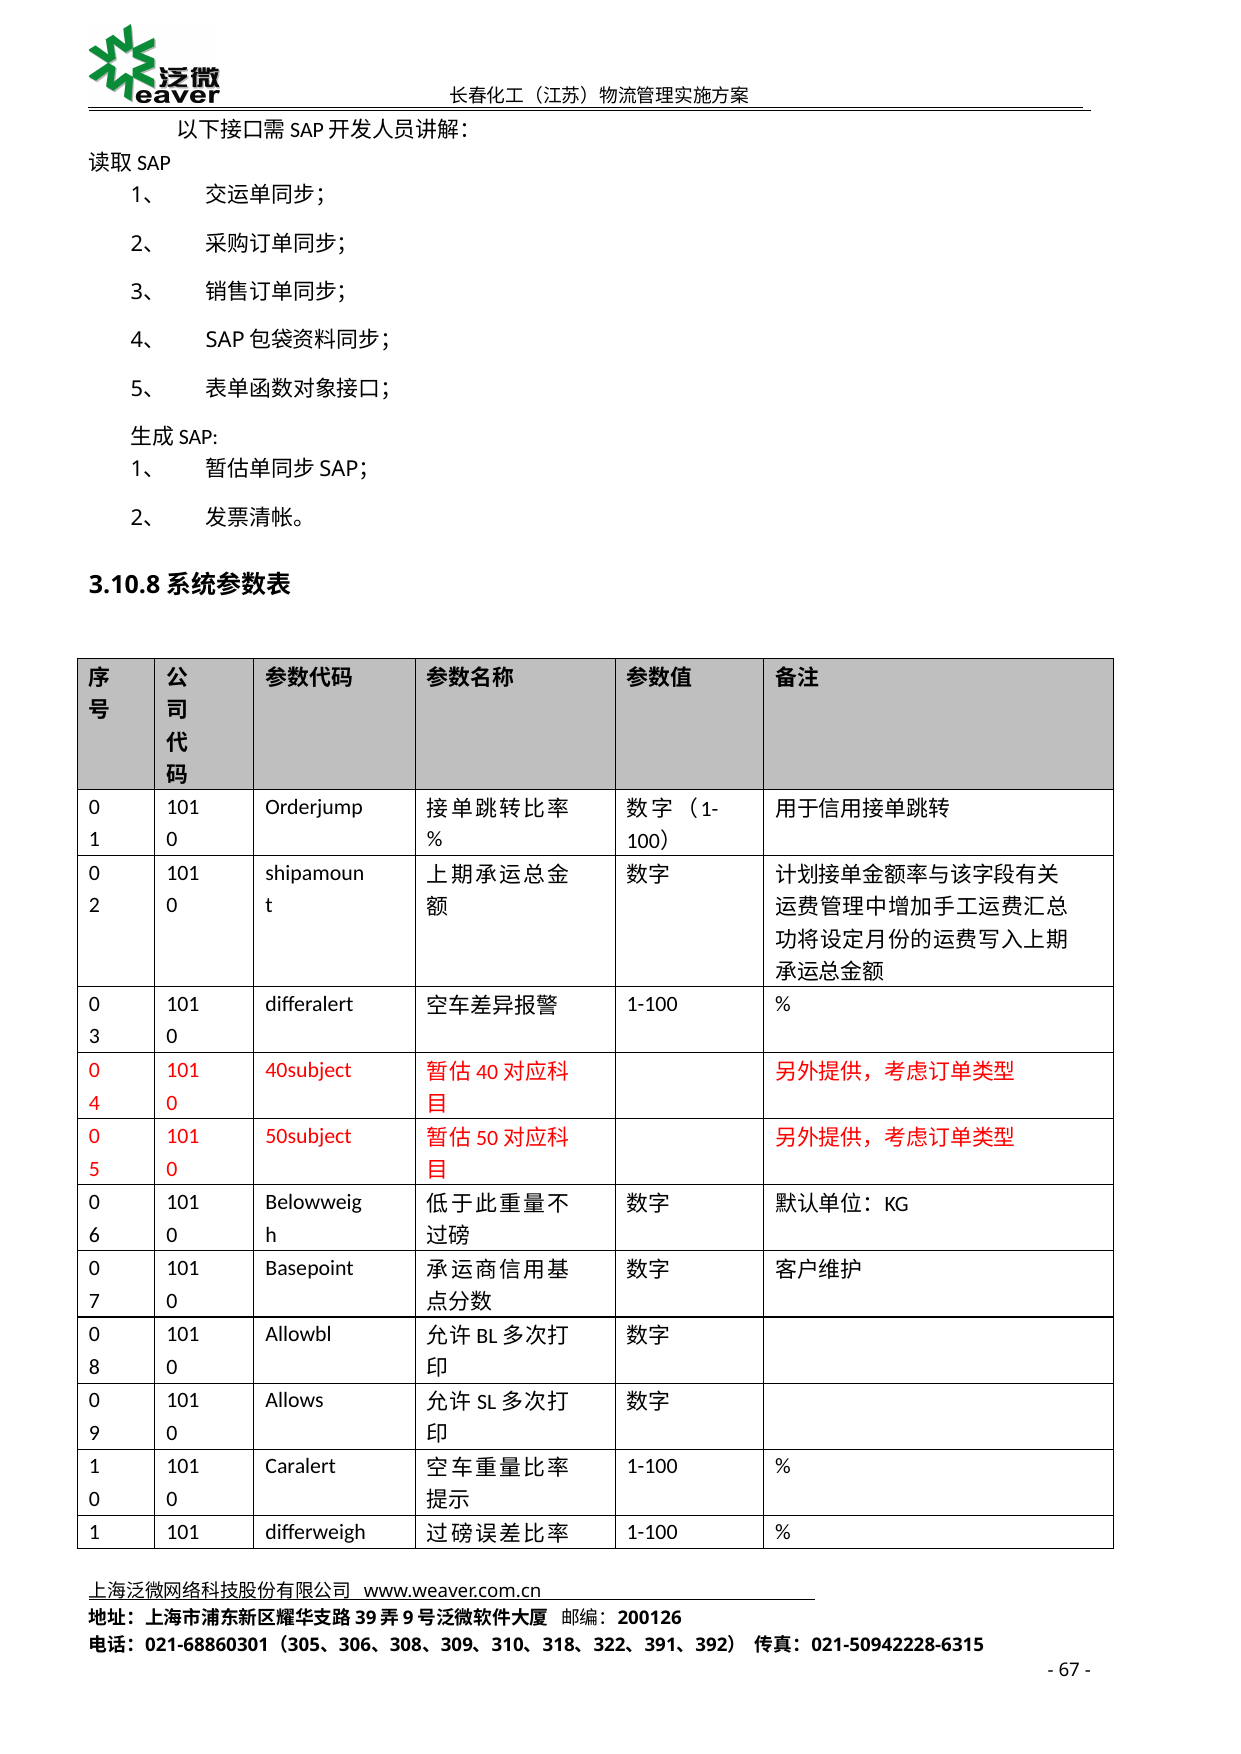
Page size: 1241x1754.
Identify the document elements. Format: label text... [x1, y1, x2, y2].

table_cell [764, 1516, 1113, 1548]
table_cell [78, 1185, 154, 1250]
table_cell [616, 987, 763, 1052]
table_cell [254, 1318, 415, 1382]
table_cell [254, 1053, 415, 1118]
list 发票清帐。 [130, 499, 1091, 532]
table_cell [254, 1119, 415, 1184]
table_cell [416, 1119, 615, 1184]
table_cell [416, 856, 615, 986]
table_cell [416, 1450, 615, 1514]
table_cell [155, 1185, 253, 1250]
text 以下接口需SAP开发人员讲解： [132, 112, 1091, 144]
list 暂估单同步SAP； [130, 451, 1091, 484]
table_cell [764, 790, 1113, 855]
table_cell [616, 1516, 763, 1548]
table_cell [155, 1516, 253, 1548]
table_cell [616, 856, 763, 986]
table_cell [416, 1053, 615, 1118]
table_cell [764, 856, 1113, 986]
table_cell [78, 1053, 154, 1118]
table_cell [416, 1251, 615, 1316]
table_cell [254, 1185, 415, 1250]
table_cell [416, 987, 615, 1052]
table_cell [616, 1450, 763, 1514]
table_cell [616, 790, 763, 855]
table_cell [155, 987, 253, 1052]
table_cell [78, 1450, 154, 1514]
list 交运单同步； [130, 177, 1091, 209]
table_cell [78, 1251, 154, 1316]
text 读取SAP [89, 144, 1091, 177]
subtitle 3.10.8 系统参数表 [89, 550, 1091, 615]
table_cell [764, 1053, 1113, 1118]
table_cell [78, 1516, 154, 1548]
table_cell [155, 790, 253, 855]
list 采购订单同步； [130, 225, 1091, 258]
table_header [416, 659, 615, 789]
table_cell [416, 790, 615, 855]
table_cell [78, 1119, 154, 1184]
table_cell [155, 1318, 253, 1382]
picture [88, 24, 220, 103]
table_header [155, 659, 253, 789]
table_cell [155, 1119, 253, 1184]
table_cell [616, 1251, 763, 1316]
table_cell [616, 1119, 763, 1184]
text 生成SAP: [130, 419, 1091, 451]
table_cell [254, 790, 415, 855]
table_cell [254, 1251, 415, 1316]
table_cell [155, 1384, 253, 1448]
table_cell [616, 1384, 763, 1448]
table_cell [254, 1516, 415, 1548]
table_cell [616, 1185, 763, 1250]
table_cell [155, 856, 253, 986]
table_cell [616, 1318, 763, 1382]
list SAP包袋资料同步； [130, 322, 1091, 354]
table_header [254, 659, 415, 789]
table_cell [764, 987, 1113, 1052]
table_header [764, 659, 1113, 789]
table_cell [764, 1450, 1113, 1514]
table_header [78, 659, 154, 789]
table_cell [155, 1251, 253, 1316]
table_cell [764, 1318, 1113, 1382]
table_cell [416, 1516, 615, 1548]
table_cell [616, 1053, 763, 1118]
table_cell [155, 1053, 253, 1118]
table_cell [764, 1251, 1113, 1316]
list 销售订单同步； [130, 274, 1091, 306]
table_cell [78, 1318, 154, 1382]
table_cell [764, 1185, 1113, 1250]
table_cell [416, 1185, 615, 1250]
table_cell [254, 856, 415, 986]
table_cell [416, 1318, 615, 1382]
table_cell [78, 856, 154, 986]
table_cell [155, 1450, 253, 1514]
list 表单函数对象接口； [130, 370, 1091, 403]
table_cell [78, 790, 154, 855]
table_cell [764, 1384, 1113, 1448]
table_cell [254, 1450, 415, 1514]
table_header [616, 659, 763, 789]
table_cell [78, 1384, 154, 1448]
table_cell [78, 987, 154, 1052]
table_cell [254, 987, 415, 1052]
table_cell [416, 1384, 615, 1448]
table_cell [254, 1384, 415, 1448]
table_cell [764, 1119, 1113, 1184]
